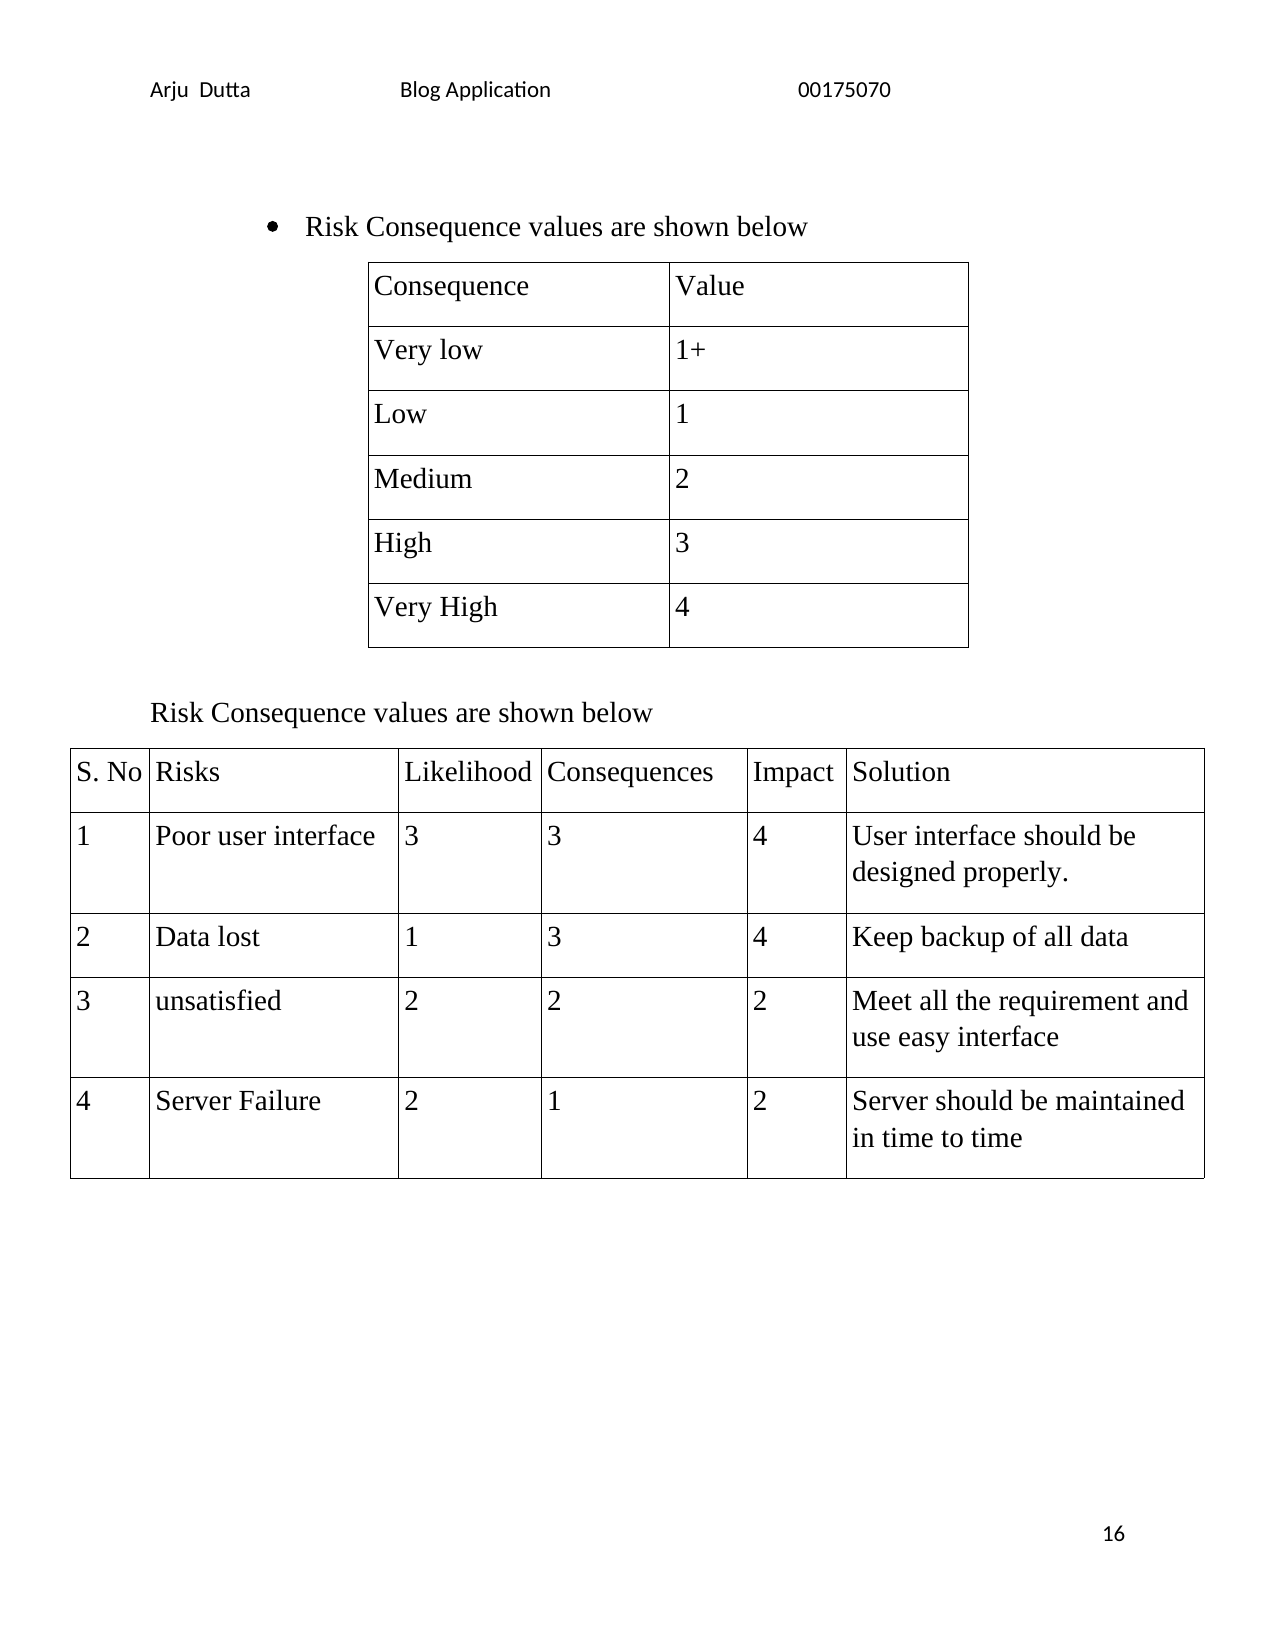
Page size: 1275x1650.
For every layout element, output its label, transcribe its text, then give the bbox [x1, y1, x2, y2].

table_cell Server should be maintained in time to time [847, 1078, 1204, 1178]
table_cell 3 [542, 914, 747, 977]
table_header Impact [748, 749, 846, 812]
table_cell 1 [71, 813, 149, 913]
table_cell 2 [748, 978, 846, 1077]
table_cell Very low [369, 327, 669, 390]
table_cell 4 [748, 813, 846, 913]
table_header Consequence [369, 263, 669, 326]
table_header Solution [847, 749, 1204, 812]
table_cell 4 [748, 914, 846, 977]
table_cell 3 [670, 520, 968, 583]
table_cell unsatisfied [150, 978, 398, 1077]
table_cell Medium [369, 456, 669, 519]
table_cell 1 [542, 1078, 747, 1178]
table_cell 4 [670, 584, 968, 647]
table_header S. No [71, 749, 149, 812]
table_cell 2 [670, 456, 968, 519]
table_cell High [369, 520, 669, 583]
table_cell User interface should be designed properly. [847, 813, 1204, 913]
table_cell Low [369, 391, 669, 454]
table_cell Data lost [150, 914, 398, 977]
table_cell 4 [71, 1078, 149, 1178]
table_header Consequences [542, 749, 747, 812]
table_header Value [670, 263, 968, 326]
table_cell Meet all the requirement and use easy interface [847, 978, 1204, 1077]
table_cell Server Failure [150, 1078, 398, 1178]
table_cell 2 [399, 1078, 541, 1178]
table_cell 2 [748, 1078, 846, 1178]
table_cell Keep backup of all data [847, 914, 1204, 977]
text Risk Consequence values are shown below [150, 695, 1125, 729]
table_cell 2 [542, 978, 747, 1077]
list Risk Consequence values are shown below [267, 209, 1125, 243]
table_cell Very High [369, 584, 669, 647]
table_cell 1+ [670, 327, 968, 390]
table_cell 3 [542, 813, 747, 913]
table_cell 2 [71, 914, 149, 977]
table_cell 3 [71, 978, 149, 1077]
table_cell 1 [399, 914, 541, 977]
table_cell 2 [399, 978, 541, 1077]
table_header Risks [150, 749, 398, 812]
table_header Likelihood [399, 749, 541, 812]
table_cell 3 [399, 813, 541, 913]
table_cell 1 [670, 391, 968, 454]
table_cell Poor user interface [150, 813, 398, 913]
